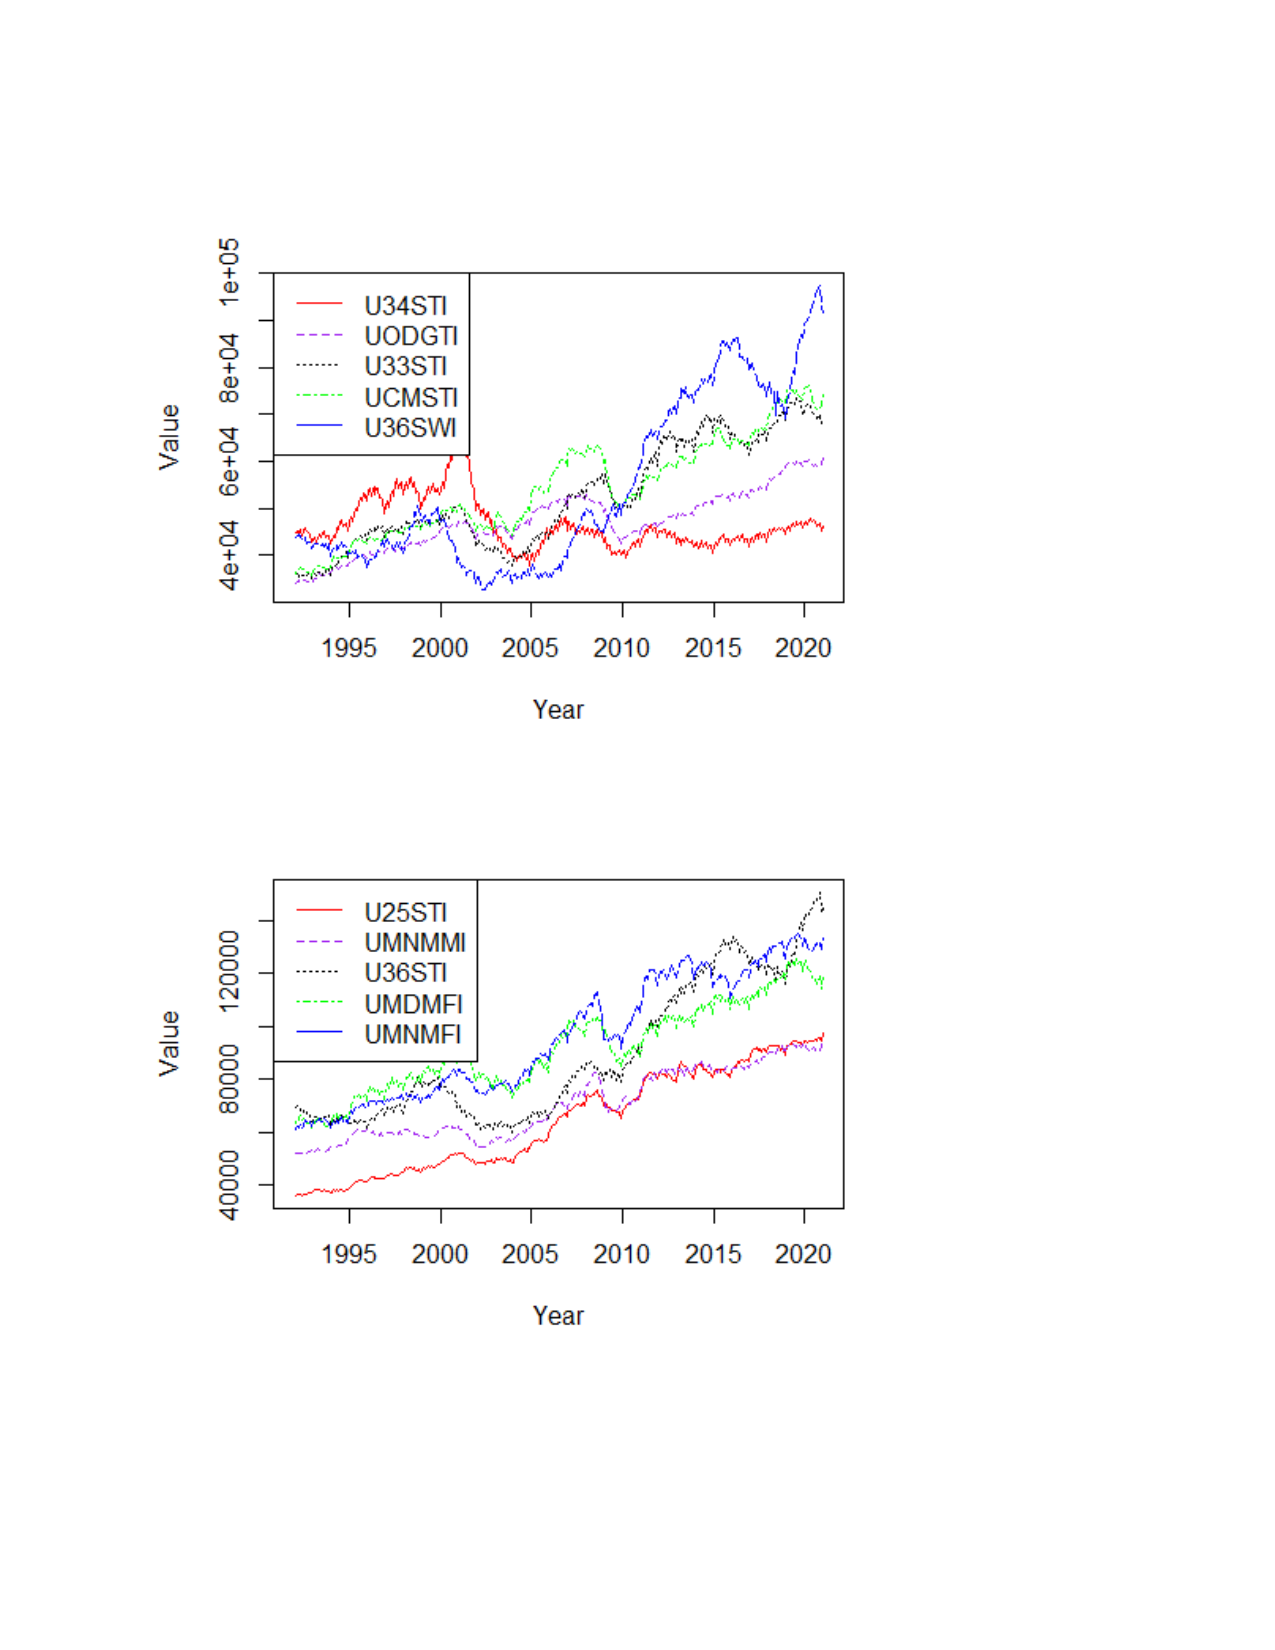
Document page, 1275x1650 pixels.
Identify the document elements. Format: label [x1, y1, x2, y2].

picture [150, 150, 908, 1363]
